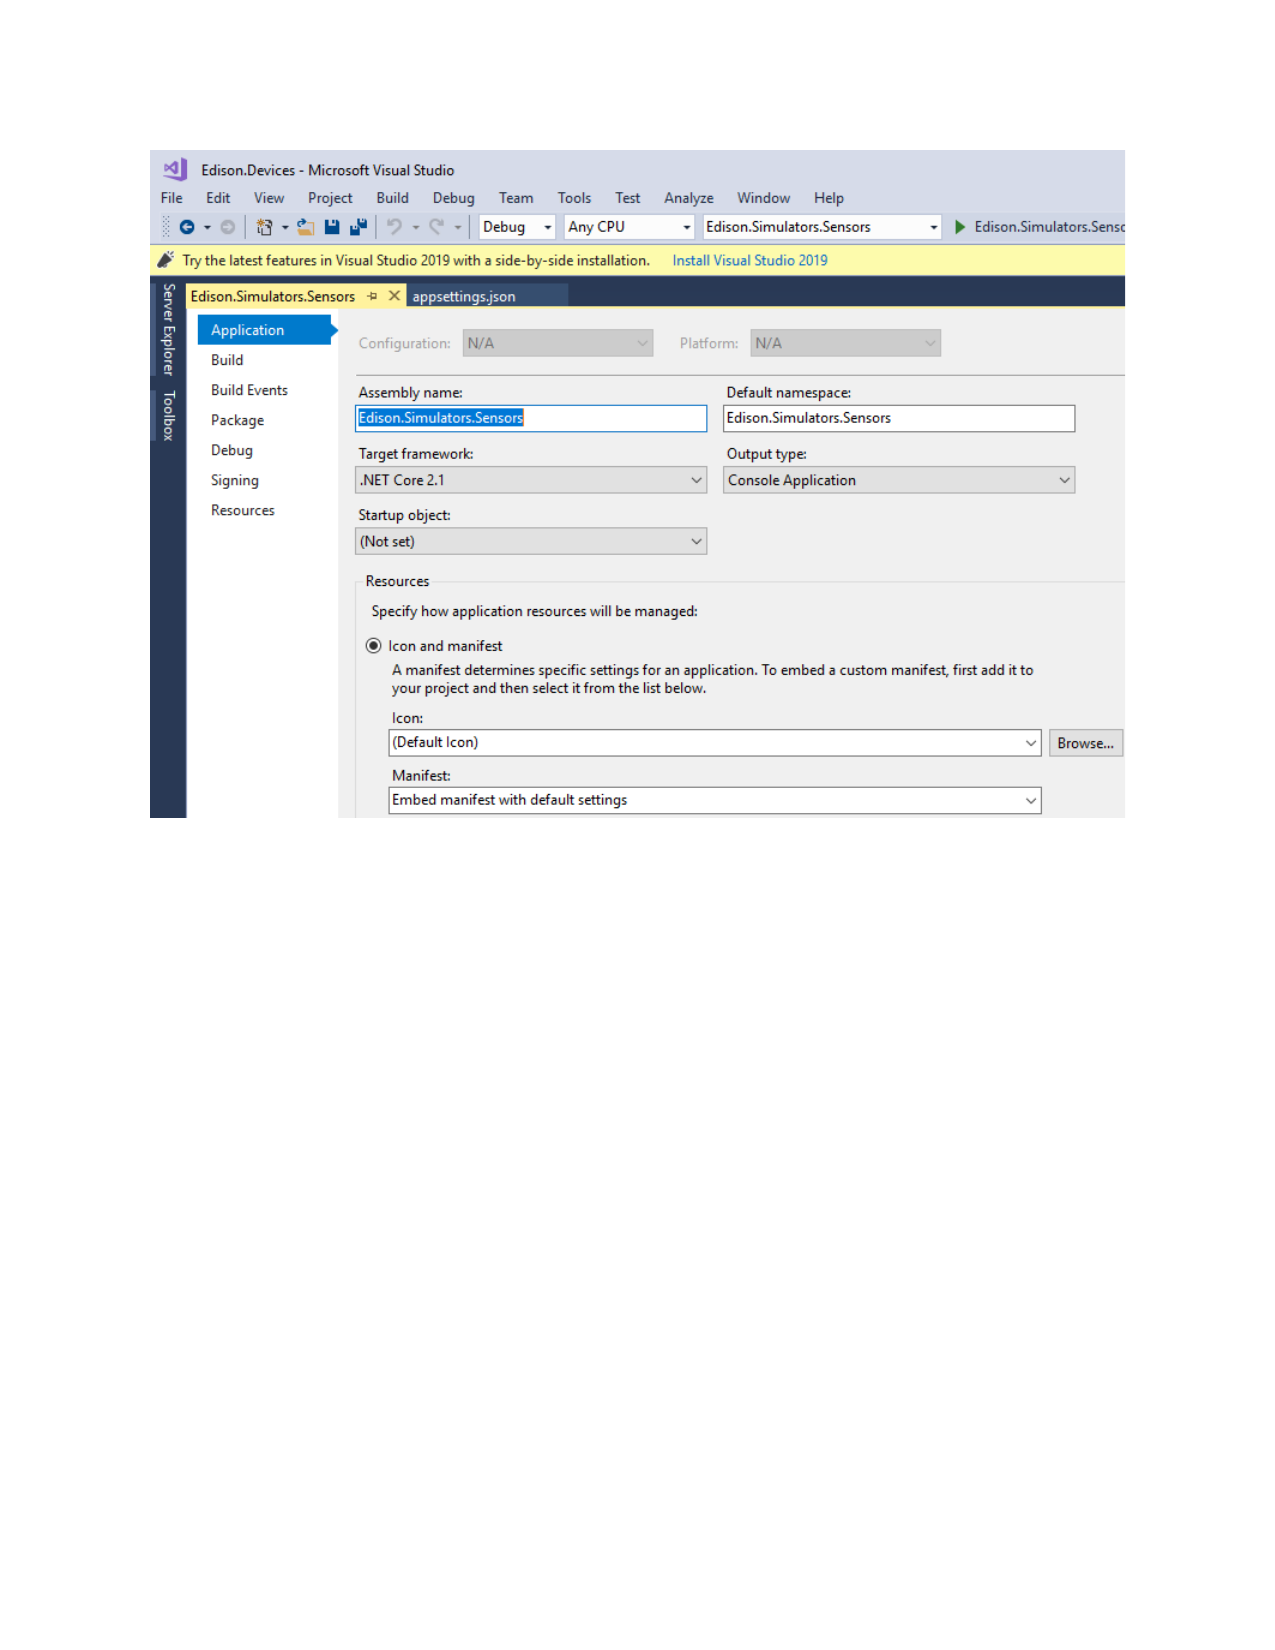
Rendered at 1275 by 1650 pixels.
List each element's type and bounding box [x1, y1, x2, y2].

picture [150, 150, 1125, 818]
